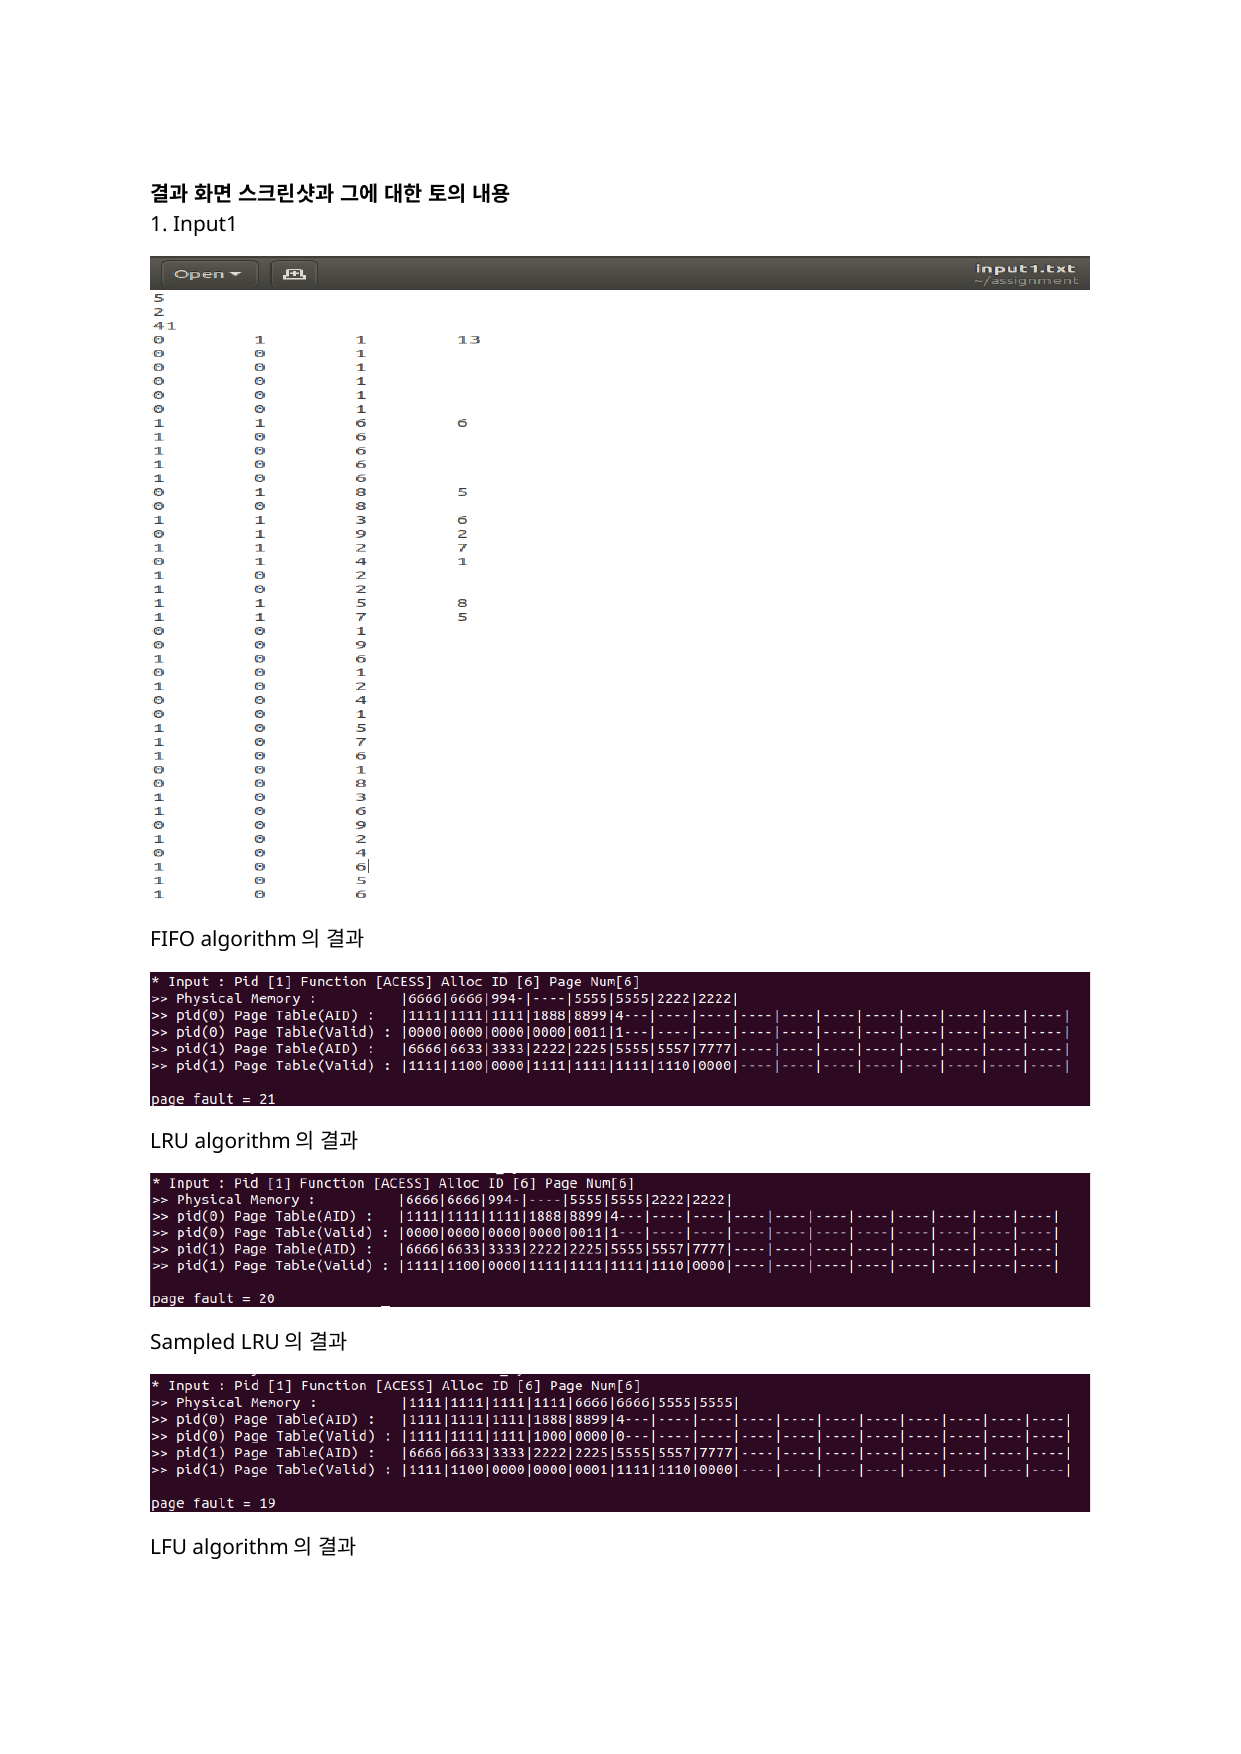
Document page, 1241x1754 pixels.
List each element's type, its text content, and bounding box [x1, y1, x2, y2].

text FIFO algorithm의 결과 [150, 923, 1090, 953]
picture [150, 256, 1090, 904]
picture [150, 1374, 1091, 1512]
picture [150, 1173, 1091, 1307]
text LRU algorithm의 결과 [150, 1124, 1090, 1154]
text 결과 화면 스크린샷과 그에 대한 토의 내용 1. Input1 [150, 177, 1090, 238]
picture [150, 972, 1091, 1106]
text LFU algorithm의 결과 [150, 1530, 1090, 1560]
text Sampled LRU의 결과 [150, 1325, 1090, 1356]
